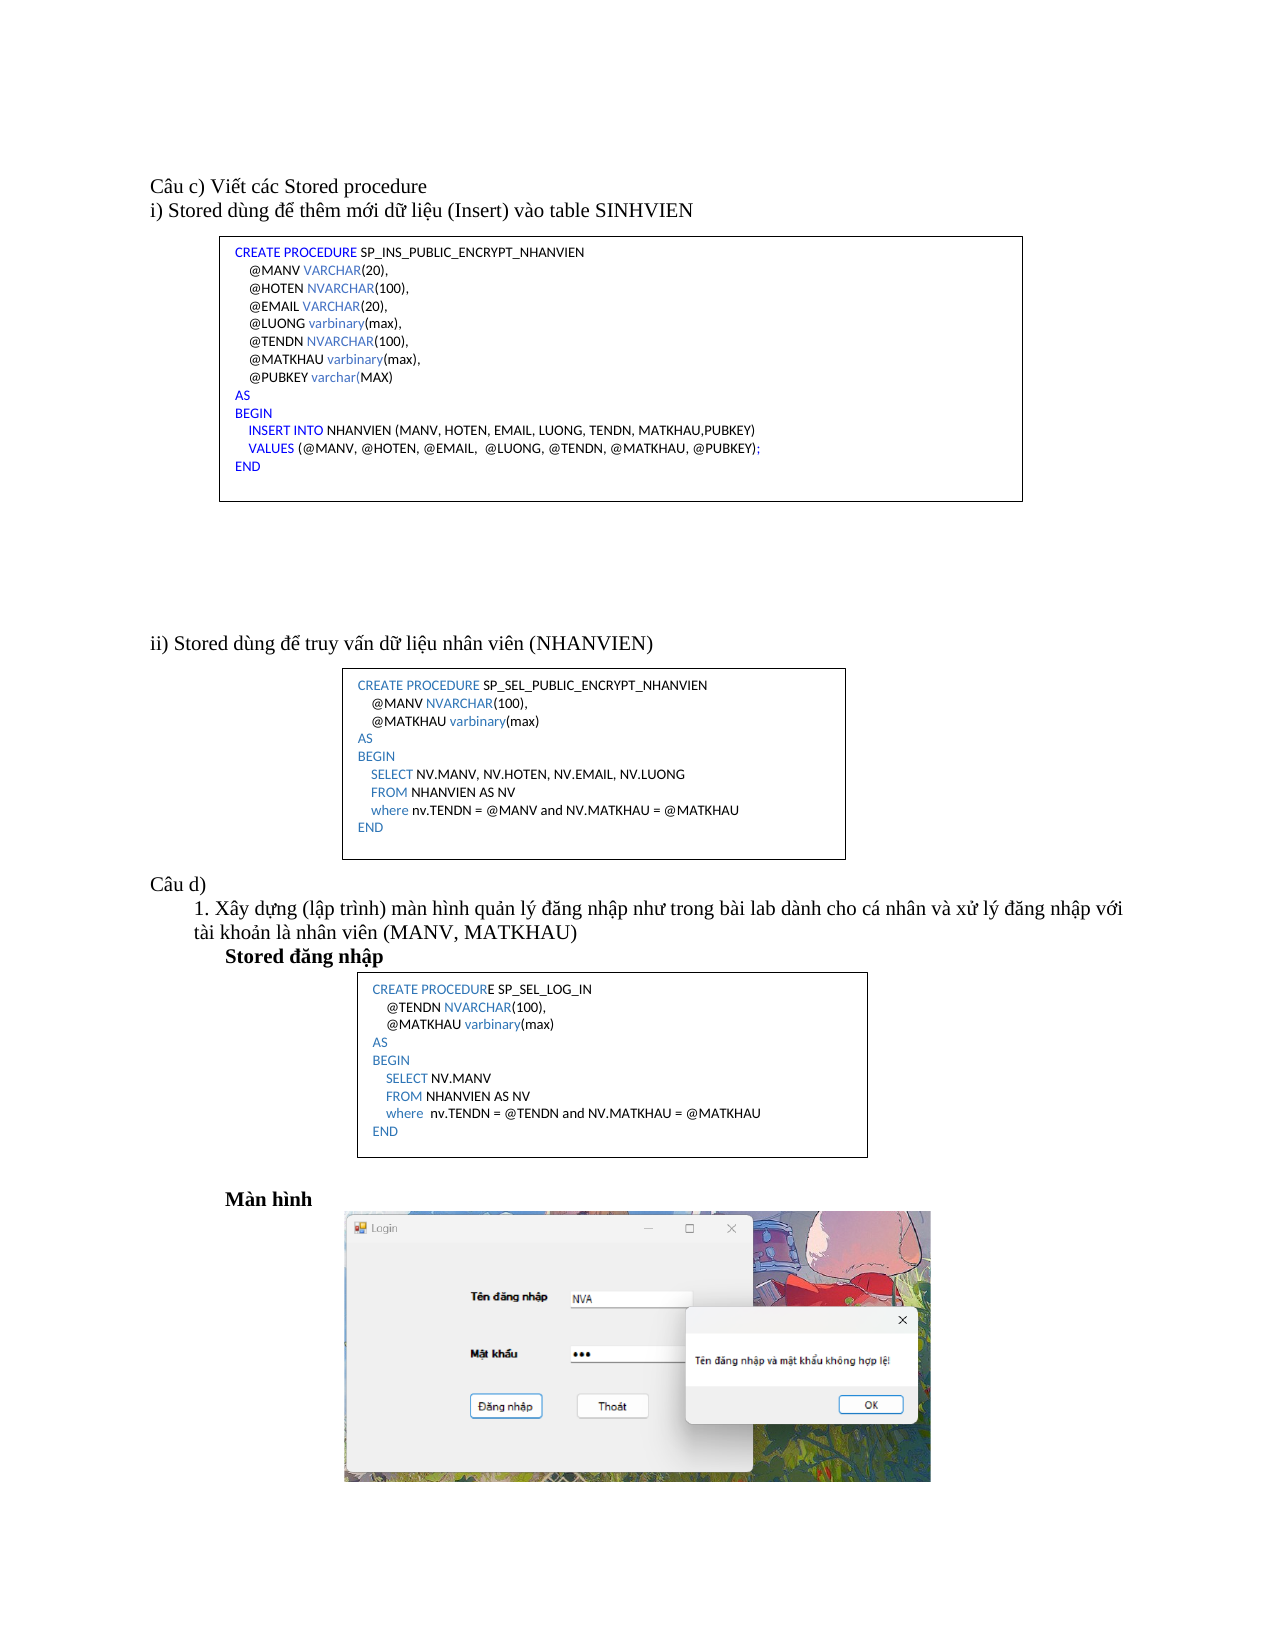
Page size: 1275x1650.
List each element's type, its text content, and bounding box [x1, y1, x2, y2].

text Câu d) [150, 872, 1125, 896]
text Câu c) Viết các Stored procedure [150, 174, 1125, 198]
list Xây dựng (lập trình) màn hình quản lý đăng nhập như trong bài lab dành cho cá nhân và xử lý đăng nhập với tài khoản là nhân viên (MANV, MATKHAU) [194, 896, 1125, 944]
picture [344, 1211, 931, 1482]
text i) Stored dùng để thêm mới dữ liệu (Insert) vào table SINHVIEN [150, 198, 1125, 222]
text ii) Stored dùng để truy vấn dữ liệu nhân viên (NHANVIEN) [150, 631, 1125, 655]
list Stored đăng nhập [150, 944, 1125, 968]
list Màn hình [150, 1187, 1125, 1211]
